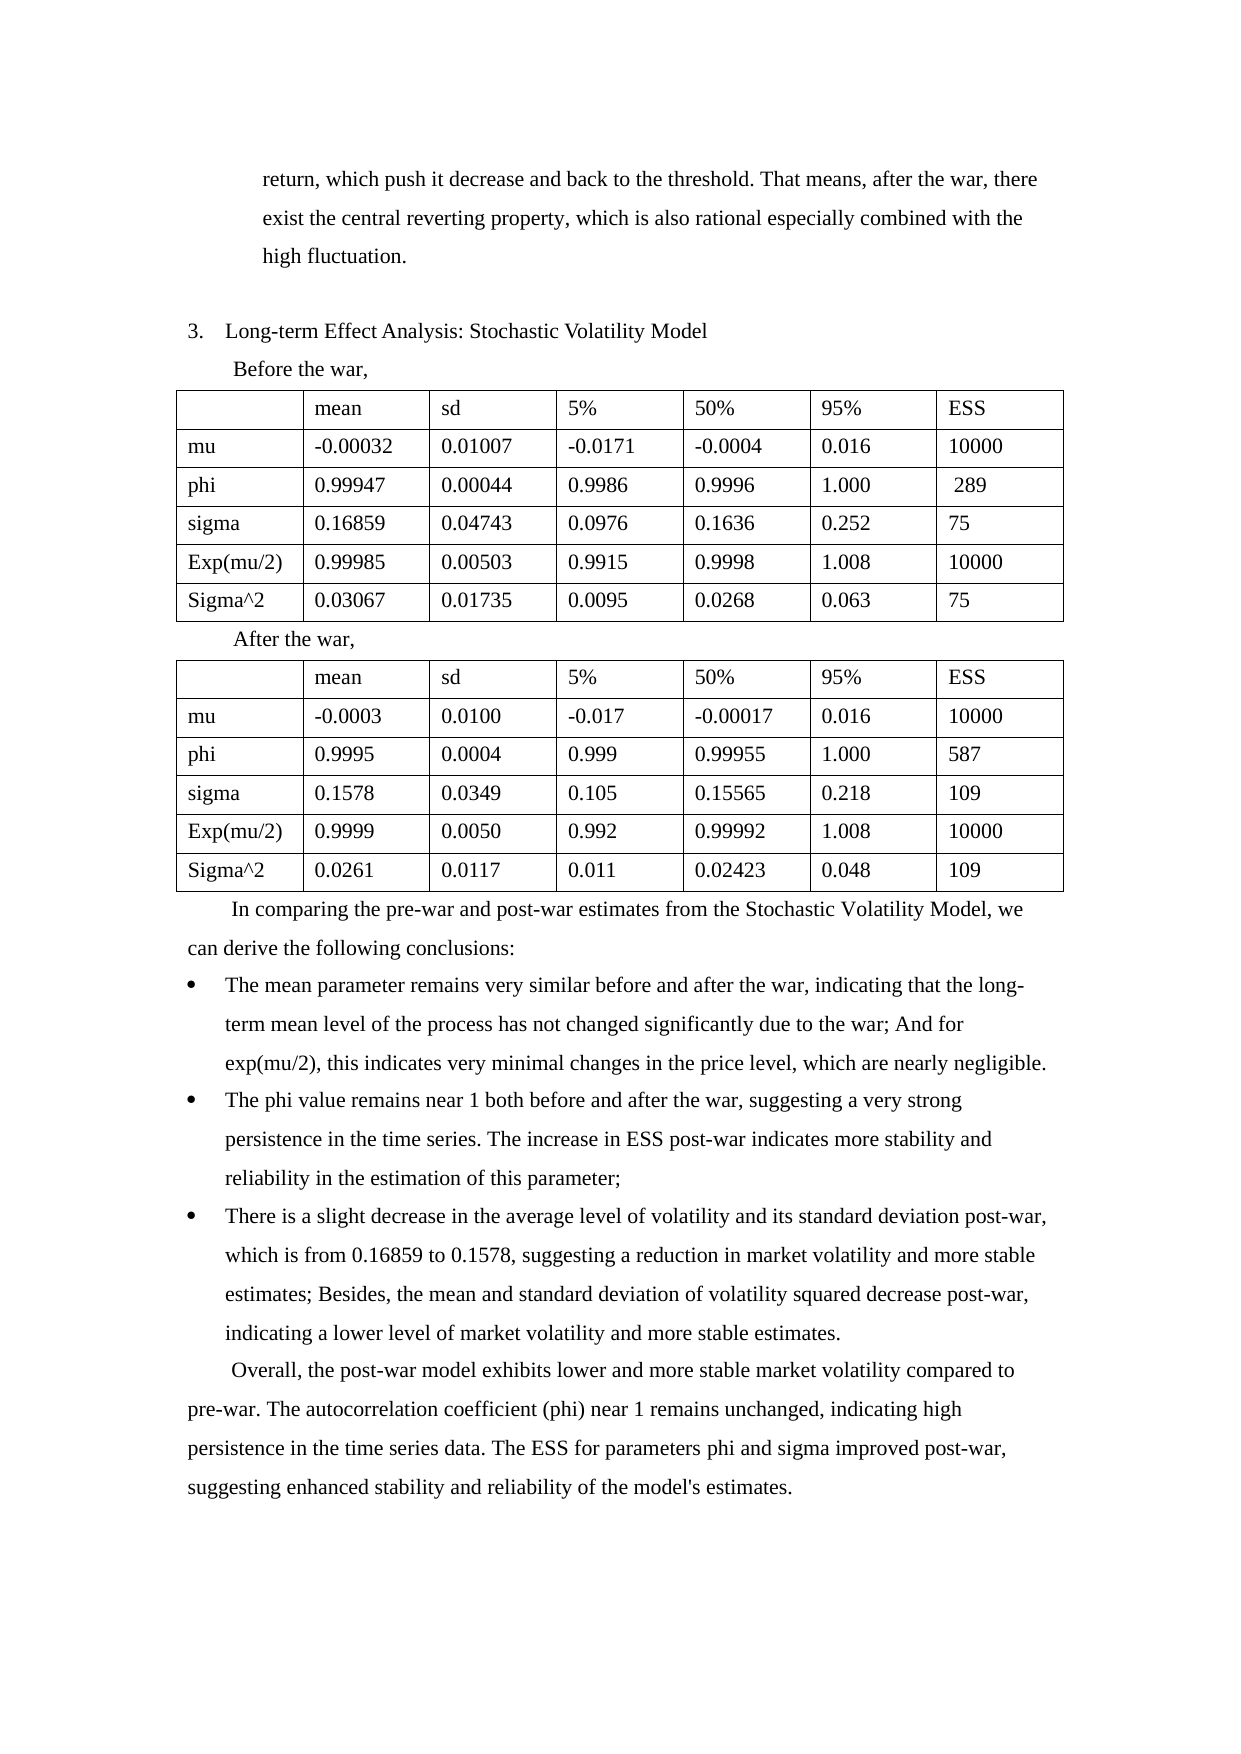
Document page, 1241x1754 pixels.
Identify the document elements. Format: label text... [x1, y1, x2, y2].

table_header 95% [811, 391, 936, 428]
table_header 5% [557, 391, 683, 428]
table_cell -0.017 [557, 699, 683, 737]
table_cell -0.00032 [304, 430, 429, 467]
table_cell 0.04743 [430, 507, 556, 544]
table_cell 0.02423 [684, 854, 810, 891]
table_cell 109 [937, 854, 1063, 891]
table_cell 109 [937, 776, 1063, 814]
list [225, 162, 1053, 272]
table_header ESS [937, 391, 1063, 428]
table_cell 0.9995 [304, 738, 429, 775]
table_header ESS [937, 661, 1063, 698]
table_header mean [304, 391, 429, 428]
table_cell 0.105 [557, 776, 683, 814]
list Long-term Effect Analysis: Stochastic Volatility Model [187, 315, 1053, 347]
table_cell 289 [937, 468, 1063, 506]
table_cell 587 [937, 738, 1063, 775]
table_cell 0.9999 [304, 815, 429, 852]
table_cell 0.9986 [557, 468, 683, 506]
table_cell Exp(mu/2) [177, 545, 303, 583]
table_cell 0.063 [811, 584, 936, 621]
table_cell 0.016 [811, 430, 936, 467]
text In comparing the pre-war and post-war estimates from the Stochastic Volatility Model, we can derive the following conclusions: [187, 892, 1053, 963]
table_cell phi [177, 738, 303, 775]
table_cell mu [177, 699, 303, 737]
text After the war, [187, 622, 1053, 655]
table_cell 0.218 [811, 776, 936, 814]
table_cell 10000 [937, 699, 1063, 737]
table_cell Sigma^2 [177, 584, 303, 621]
table_cell 0.9998 [684, 545, 810, 583]
table_cell 0.048 [811, 854, 936, 891]
table_cell 0.016 [811, 699, 936, 737]
table_header 50% [684, 661, 810, 698]
table_cell sigma [177, 507, 303, 544]
table_cell -0.00017 [684, 699, 810, 737]
table_header 50% [684, 391, 810, 428]
table_cell 0.99947 [304, 468, 429, 506]
table_cell 1.008 [811, 545, 936, 583]
table_cell 0.00503 [430, 545, 556, 583]
table_header sd [430, 391, 556, 428]
table_header 95% [811, 661, 936, 698]
list The phi value remains near 1 both before and after the war, suggesting a very strong persistence in the time series. The increase in ESS post-war indicates more stability and reliability in the estimation of this parameter; [187, 1084, 1053, 1194]
table_cell Exp(mu/2) [177, 815, 303, 852]
table_cell 75 [937, 507, 1063, 544]
list The mean parameter remains very similar before and after the war, indicating that the long-term mean level of the process has not changed significantly due to the war; And for exp(mu/2), this indicates very minimal changes in the price level, which are nearly negligible. [187, 968, 1053, 1079]
table_cell -0.0003 [304, 699, 429, 737]
table_cell 10000 [937, 545, 1063, 583]
list There is a slight decrease in the average level of volatility and its standard deviation post-war, which is from 0.16859 to 0.1578, suggesting a reduction in market volatility and more stable estimates; Besides, the mean and standard deviation of volatility squared decrease post-war, indicating a lower level of market volatility and more stable estimates. [187, 1199, 1053, 1349]
table_cell 0.1578 [304, 776, 429, 814]
table_cell 0.9996 [684, 468, 810, 506]
table_header mean [304, 661, 429, 698]
table_cell phi [177, 468, 303, 506]
table_cell 75 [937, 584, 1063, 621]
table_cell 0.00044 [430, 468, 556, 506]
table_cell Sigma^2 [177, 854, 303, 891]
table_header [177, 391, 303, 428]
table_cell 1.000 [811, 468, 936, 506]
table_header [177, 661, 303, 698]
text Overall, the post-war model exhibits lower and more stable market volatility compared to pre-war. The autocorrelation coefficient (phi) near 1 remains unchanged, indicating high persistence in the time series data. The ESS for parameters phi and sigma improved post-war, suggesting enhanced stability and reliability of the model's estimates. [187, 1354, 1053, 1503]
table_header sd [430, 661, 556, 698]
table_cell 0.0100 [430, 699, 556, 737]
table_cell 0.03067 [304, 584, 429, 621]
table_cell 0.0261 [304, 854, 429, 891]
table_cell 0.999 [557, 738, 683, 775]
table_cell 0.252 [811, 507, 936, 544]
table_cell 0.0095 [557, 584, 683, 621]
table_cell 0.16859 [304, 507, 429, 544]
table_cell 1.008 [811, 815, 936, 852]
table_cell -0.0004 [684, 430, 810, 467]
table_cell 0.011 [557, 854, 683, 891]
table_cell mu [177, 430, 303, 467]
table_cell 0.99992 [684, 815, 810, 852]
table_cell 0.15565 [684, 776, 810, 814]
table_cell sigma [177, 776, 303, 814]
table_cell 0.01735 [430, 584, 556, 621]
table_cell 0.0050 [430, 815, 556, 852]
table_cell 0.0268 [684, 584, 810, 621]
table_cell 10000 [937, 430, 1063, 467]
table_cell 0.0349 [430, 776, 556, 814]
table_cell 0.0004 [430, 738, 556, 775]
table_cell 1.000 [811, 738, 936, 775]
table_cell 0.0976 [557, 507, 683, 544]
table_cell 0.99955 [684, 738, 810, 775]
table_cell -0.0171 [557, 430, 683, 467]
table_cell 0.9915 [557, 545, 683, 583]
text Before the war, [187, 352, 1053, 385]
table_cell 0.0117 [430, 854, 556, 891]
table_cell 0.01007 [430, 430, 556, 467]
table_cell 0.992 [557, 815, 683, 852]
table_cell 10000 [937, 815, 1063, 852]
table_cell 0.99985 [304, 545, 429, 583]
table_cell 0.1636 [684, 507, 810, 544]
table_header 5% [557, 661, 683, 698]
